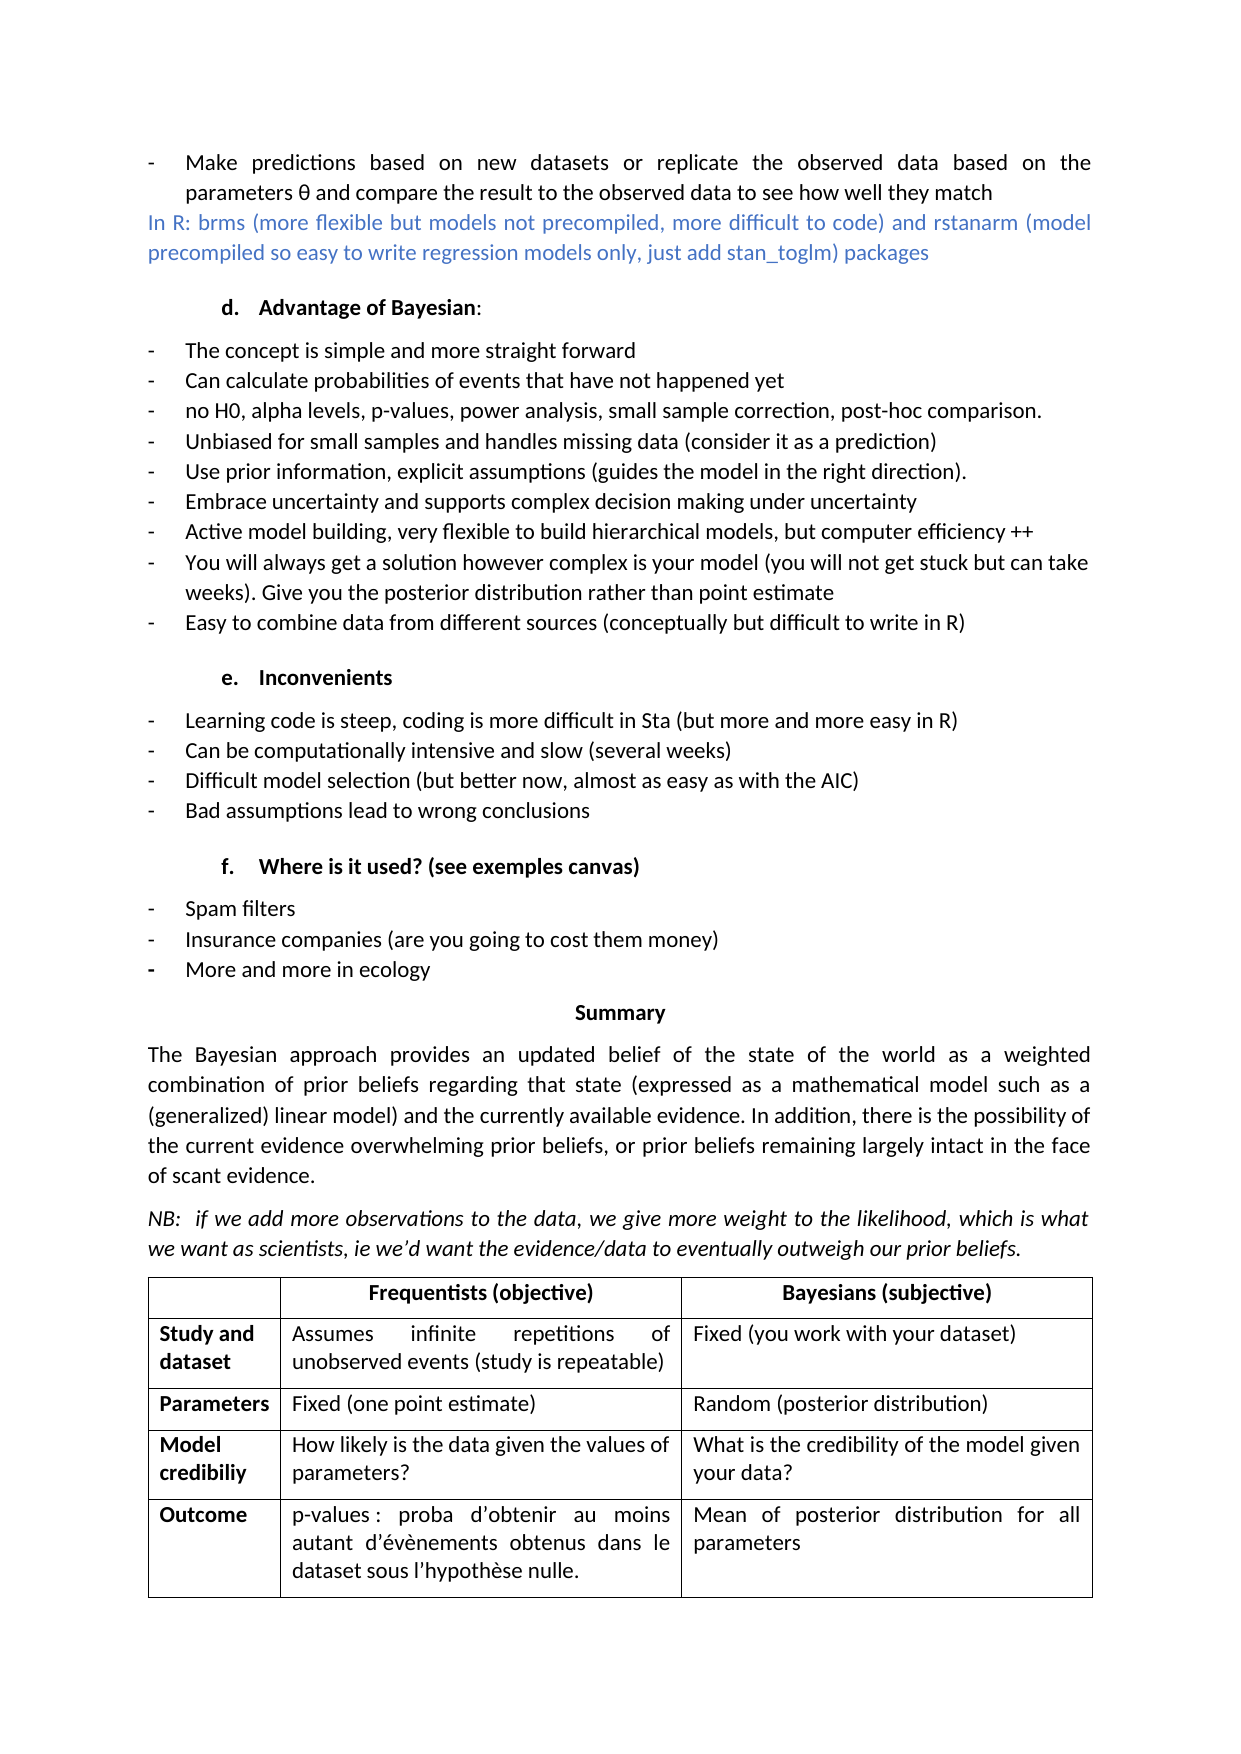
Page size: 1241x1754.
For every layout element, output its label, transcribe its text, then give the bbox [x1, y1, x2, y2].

list The concept is simple and more straight forward [148, 336, 1093, 364]
text The Bayesian approach provides an updated belief of the state of the world as a weighted combination of prior beliefs regarding that state (expressed as a mathematical model such as a (generalized) linear model) and the currently available evidence. In addition, there is the possibility of the current evidence overwhelming prior beliefs, or prior beliefs remaining largely intact in the face of scant evidence. [148, 1040, 1093, 1189]
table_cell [281, 1500, 681, 1597]
table_cell Outcome [149, 1500, 280, 1597]
list Unbiased for small samples and handles missing data (consider it as a prediction) [148, 427, 1093, 455]
table_cell Fixed (you work with your dataset) [682, 1319, 1092, 1388]
list More and more in ecology [148, 955, 1093, 983]
list Where is it used? (see exemples canvas) [221, 852, 1093, 880]
table_header Frequentists (objective) [281, 1278, 681, 1318]
table_header Bayesians (subjective) [682, 1278, 1092, 1318]
table_cell Random (posterior distribution) [682, 1389, 1092, 1429]
table_header [149, 1278, 280, 1318]
list Advantage of Bayesian: [221, 293, 1093, 321]
list Can calculate probabilities of events that have not happened yet [148, 366, 1093, 394]
list no H0, alpha levels, p-values, power analysis, small sample correction, post-hoc comparison. [148, 397, 1093, 424]
list Difficult model selection (but better now, almost as easy as with the AIC) [148, 766, 1093, 794]
list Embrace uncertainty and supports complex decision making under uncertainty [148, 487, 1093, 515]
text In R: brms (more flexible but models not precompiled, more difficult to code) and rstanarm (model precompiled so easy to write regression models only, just add stan_toglm) packages [148, 208, 1093, 266]
table_cell Assumes infinite repetitions of unobserved events (study is repeatable) [281, 1319, 681, 1388]
table_cell Fixed (one point estimate) [281, 1389, 681, 1429]
list Can be computationally intensive and slow (several weeks) [148, 736, 1093, 764]
list Active model building, very flexible to build hierarchical models, but computer efficiency ++ [148, 517, 1093, 545]
table_cell Model credibiliy [149, 1431, 280, 1499]
list Make predictions based on new datasets or replicate the observed data based on the parameters θ and compare the result to the observed data to see how well they match [148, 148, 1093, 206]
list Use prior information, explicit assumptions (guides the model in the right direction). [148, 457, 1093, 485]
list Inconvenients [221, 663, 1093, 691]
table_cell What is the credibility of the model given your data? [682, 1431, 1092, 1499]
list You will always get a solution however complex is your model (you will not get stuck but can take weeks). Give you the posterior distribution rather than point estimate [148, 548, 1093, 606]
list Spam filters [148, 894, 1093, 922]
table_cell How likely is the data given the values of parameters? [281, 1431, 681, 1499]
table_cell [682, 1500, 1092, 1597]
list Insurance companies (are you going to cost them money) [148, 925, 1093, 953]
list Learning code is steep, coding is more difficult in Sta (but more and more easy in R) [148, 706, 1093, 734]
list Bad assumptions lead to wrong conclusions [148, 797, 1093, 824]
list Easy to combine data from different sources (conceptually but difficult to write in R) [148, 608, 1093, 636]
text Summary [148, 998, 1093, 1026]
table_cell Parameters [149, 1389, 280, 1429]
text NB: if we add more observations to the data, we give more weight to the likelihood, which is what we want as scientists, ie we’d want the evidence/data to eventually outweigh our prior beliefs. [148, 1204, 1093, 1262]
table_cell Study and dataset [149, 1319, 280, 1388]
